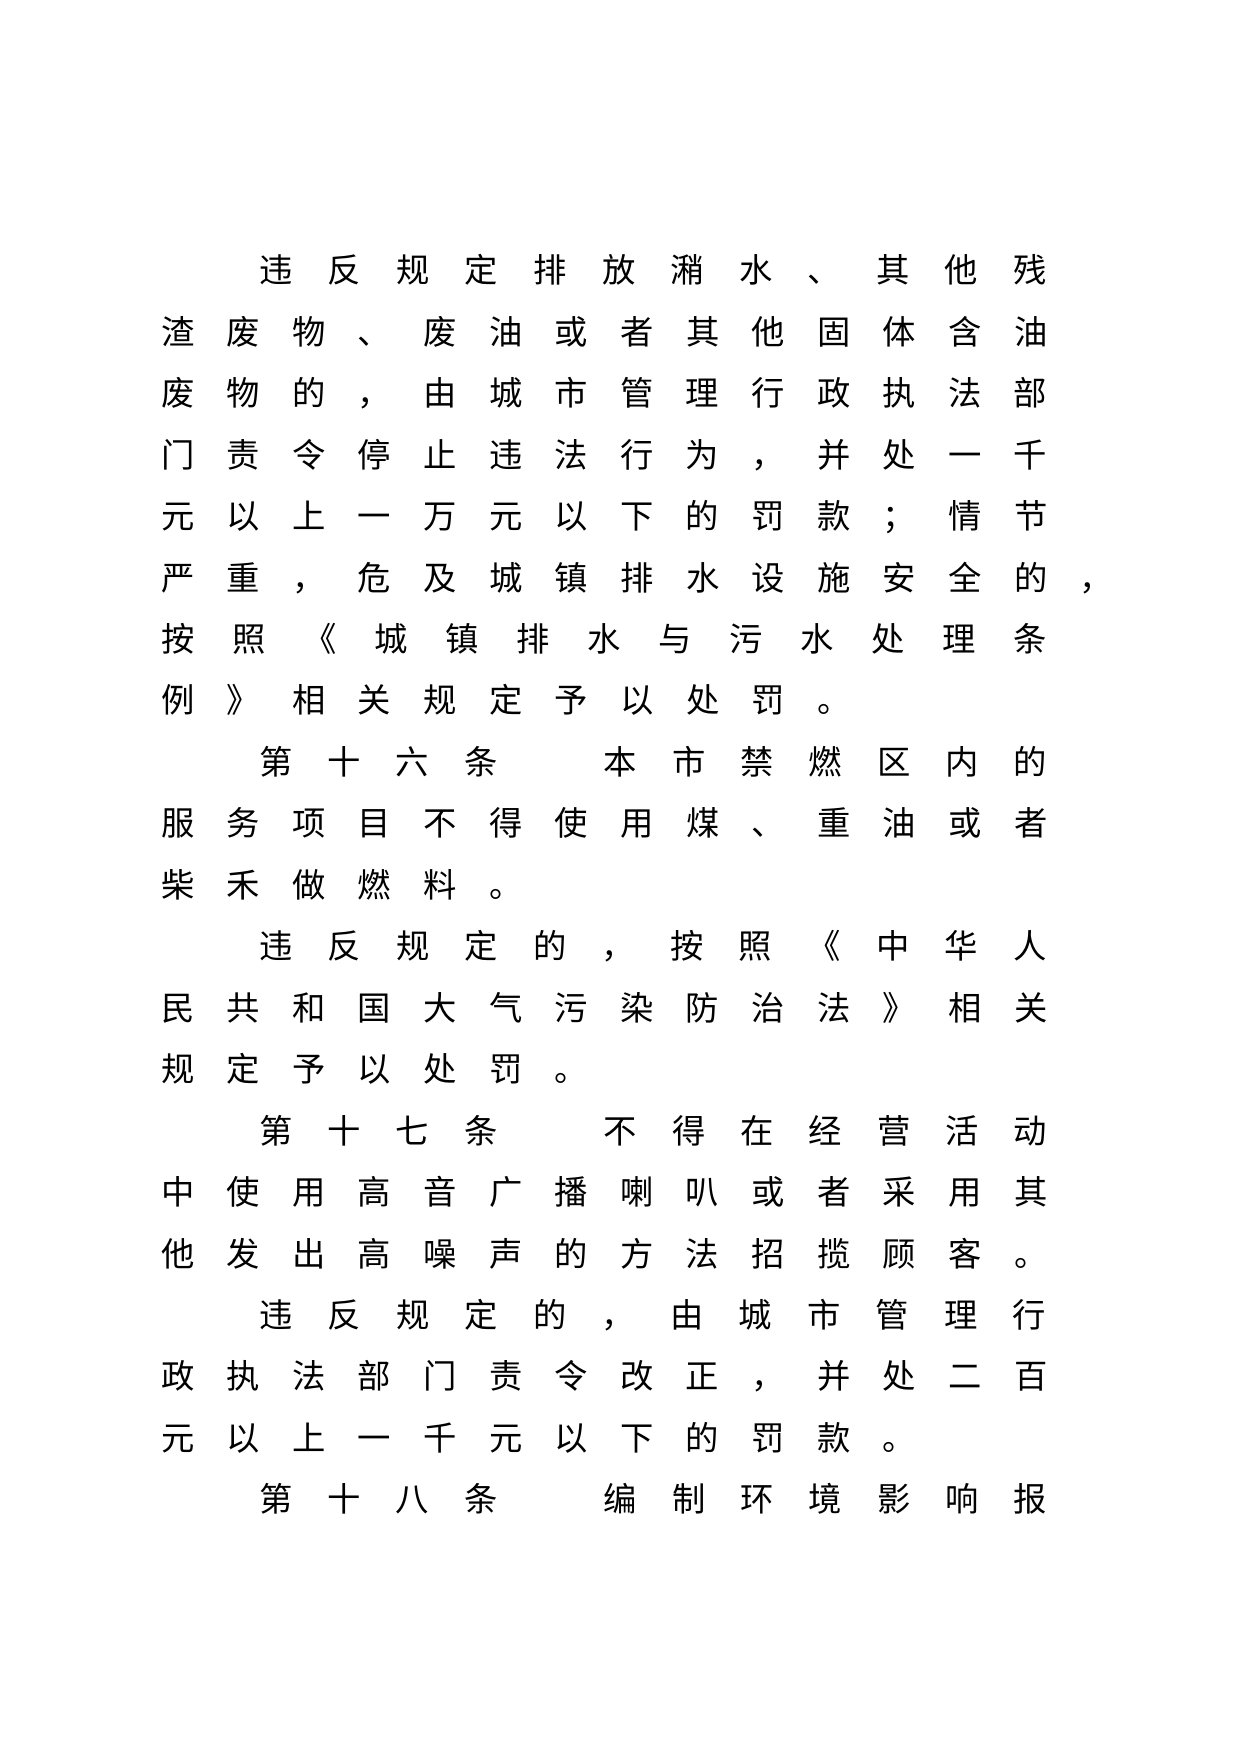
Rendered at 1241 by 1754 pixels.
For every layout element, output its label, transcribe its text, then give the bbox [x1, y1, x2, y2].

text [161, 1467, 1079, 1528]
text 第十七条 不得在经营活动中使用高音广播喇叭或者采用其他发出高噪声的方法招揽顾客。 [161, 1098, 1079, 1282]
text 第十六条 本市禁燃区内的服务项目不得使用煤、重油或者柴禾做燃料。 [161, 729, 1079, 913]
text 违反规定的，由城市管理行政执法部门责令改正，并处二百元以上一千元以下的罚款。 [161, 1282, 1079, 1467]
text 违反规定排放潲水、其他残渣废物、废油或者其他固体含油废物的，由城市管理行政执法部门责令停止违法行为，并处一千元以上一万元以下的罚款；情节严重，危及城镇排水设施安全的，按照《城镇排水与污水处理条例》相关规定予以处罚。 [161, 237, 1079, 729]
text 违反规定的，按照《中华人民共和国大气污染防治法》相关规定予以处罚。 [161, 913, 1079, 1098]
